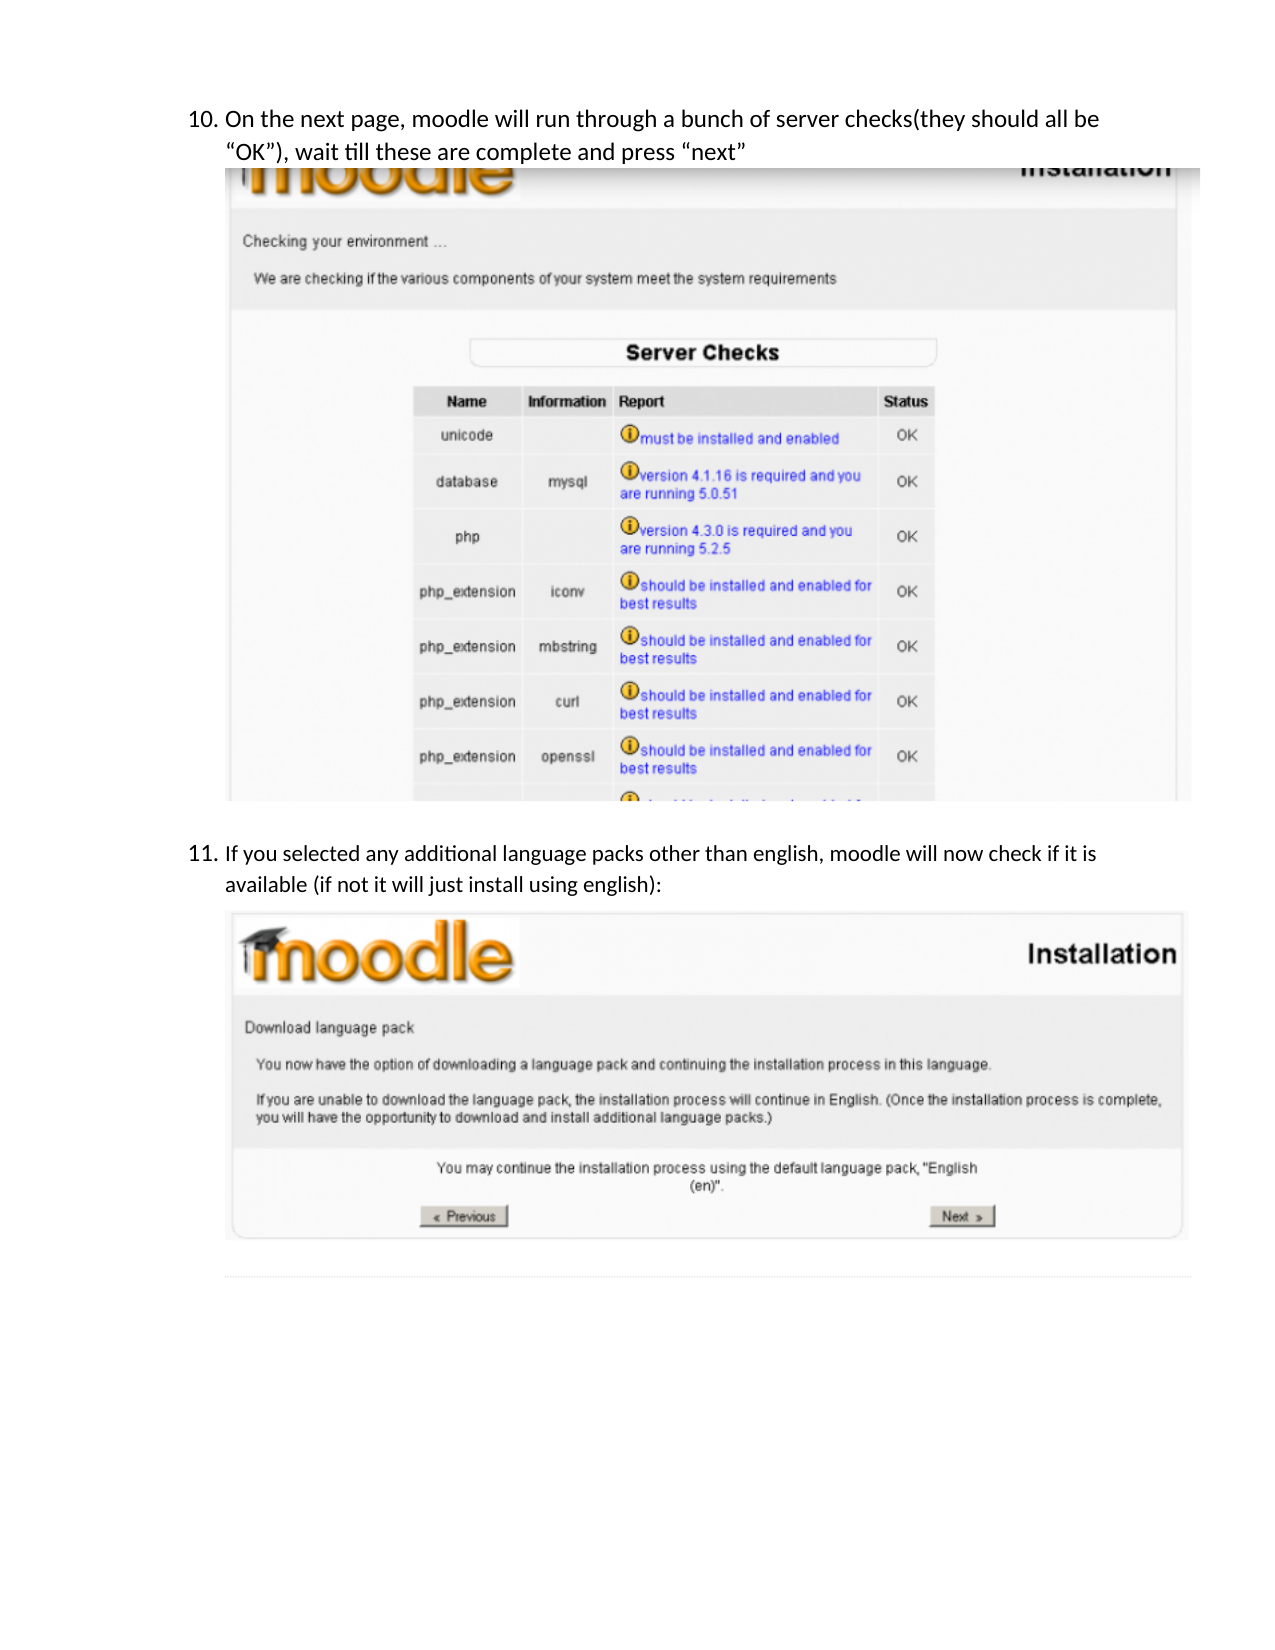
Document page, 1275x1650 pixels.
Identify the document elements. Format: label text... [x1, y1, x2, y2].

picture [225, 168, 1200, 836]
picture [225, 900, 1200, 1283]
